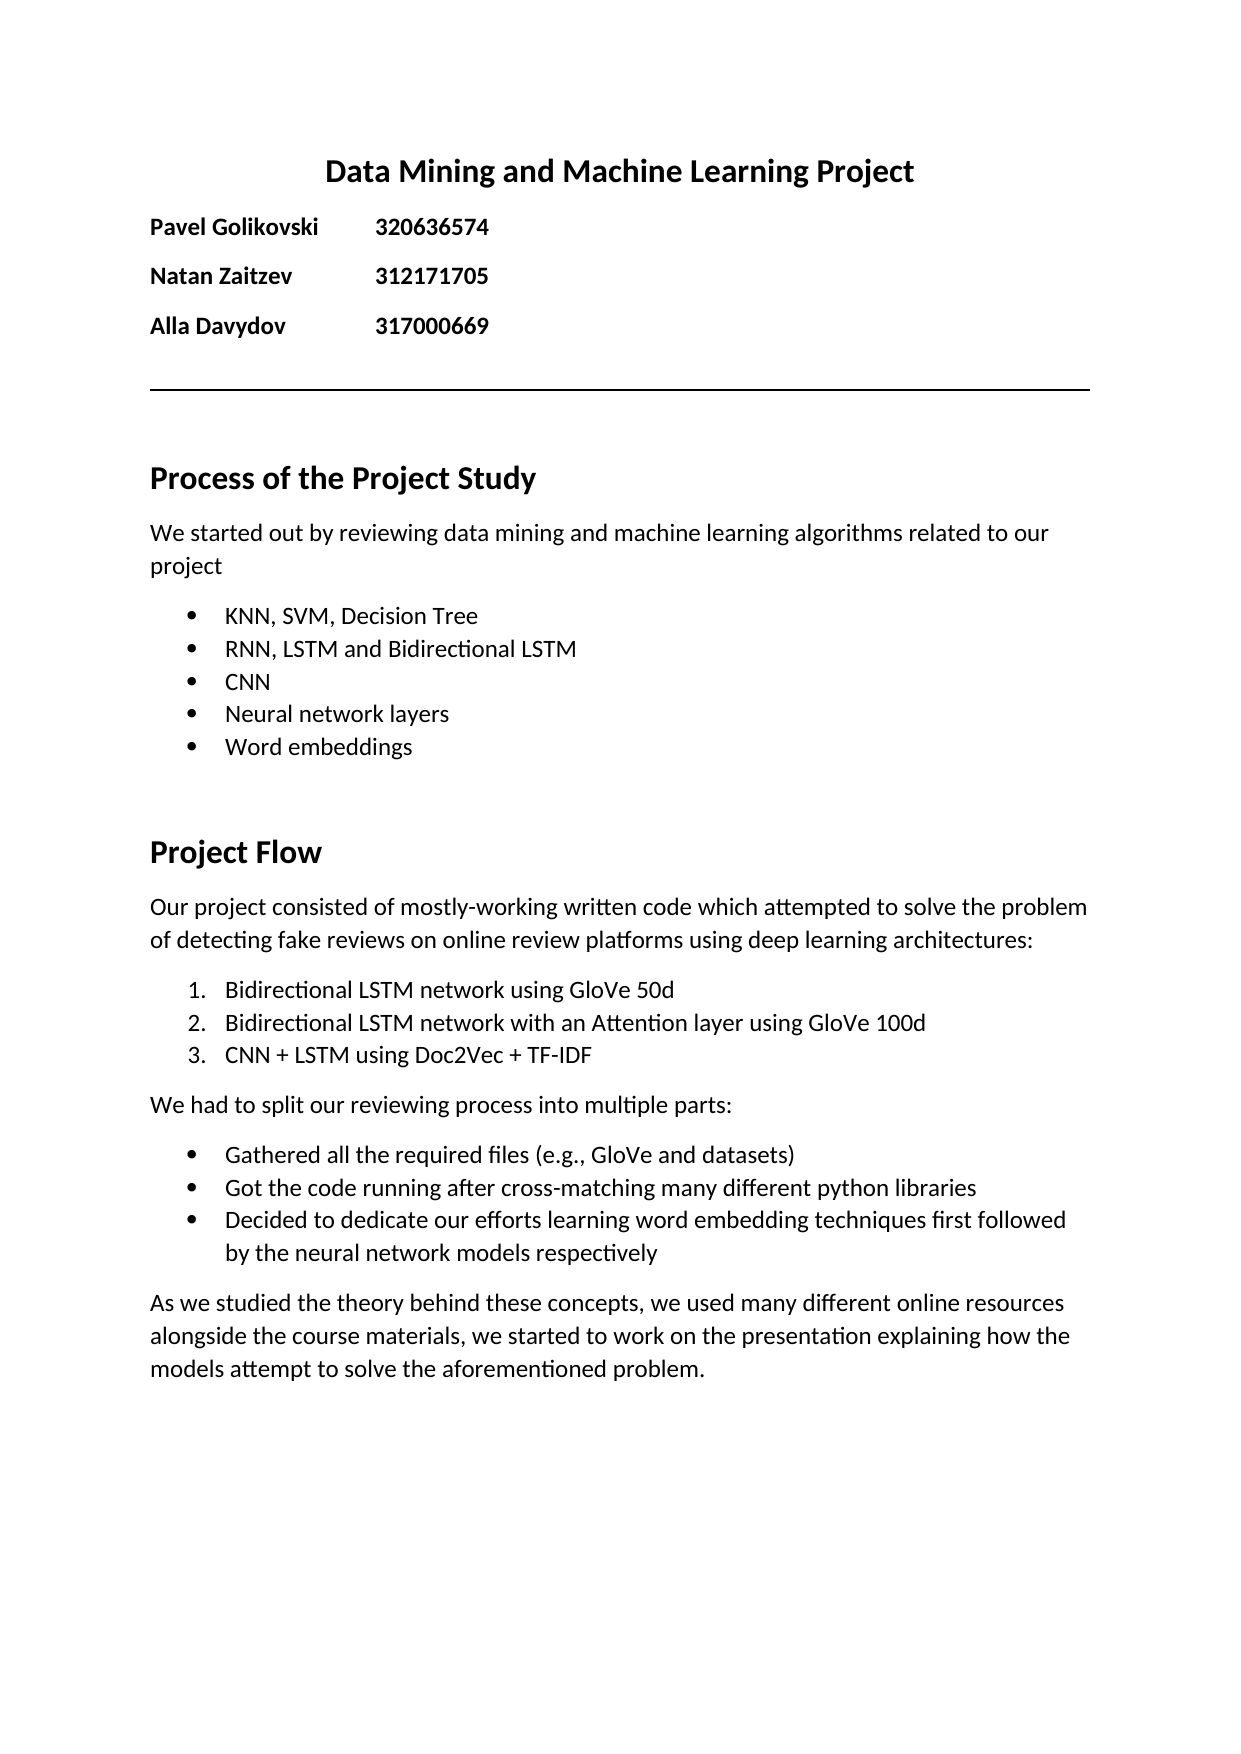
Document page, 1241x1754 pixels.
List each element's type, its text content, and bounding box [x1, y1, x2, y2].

text As we studied the theory behind these concepts, we used many different online resources alongside the course materials, we started to work on the presentation explaining how the models attempt to solve the aforementioned problem. [150, 1287, 1090, 1383]
text Our project consisted of mostly-working written code which attempted to solve the problem of detecting fake reviews on online review platforms using deep learning architectures: [150, 891, 1090, 955]
text We started out by reviewing data mining and machine learning algorithms related to our project [150, 517, 1090, 581]
text We had to split our reviewing process into multiple parts: [150, 1089, 1090, 1120]
list Gathered all the required files (e.g., GloVe and datasets) [187, 1139, 1090, 1169]
list CNN + LSTM using Doc2Vec + TF-IDF [187, 1040, 1090, 1070]
text Project Flow [150, 831, 1090, 871]
text Natan Zaitzev 312171705 [150, 260, 1090, 291]
list Neural network layers [187, 699, 1090, 729]
list Bidirectional LSTM network using GloVe 50d [187, 974, 1090, 1004]
text Process of the Project Study [150, 457, 1090, 497]
list CNN [187, 666, 1090, 696]
text Alla Davydov 317000669 [150, 310, 1090, 340]
text Data Mining and Machine Learning Project [150, 150, 1090, 191]
list Bidirectional LSTM network with an Attention layer using GloVe 100d [187, 1007, 1090, 1037]
list Decided to dedicate our efforts learning word embedding techniques first followed by the neural network models respectively [187, 1205, 1090, 1268]
list Got the code running after cross-matching many different python libraries [187, 1172, 1090, 1202]
text Pavel Golikovski 320636574 [150, 211, 1090, 241]
list RNN, LSTM and Bidirectional LSTM [187, 633, 1090, 663]
list Word embeddings [187, 732, 1090, 762]
list KNN, SVM, Decision Tree [187, 600, 1090, 630]
